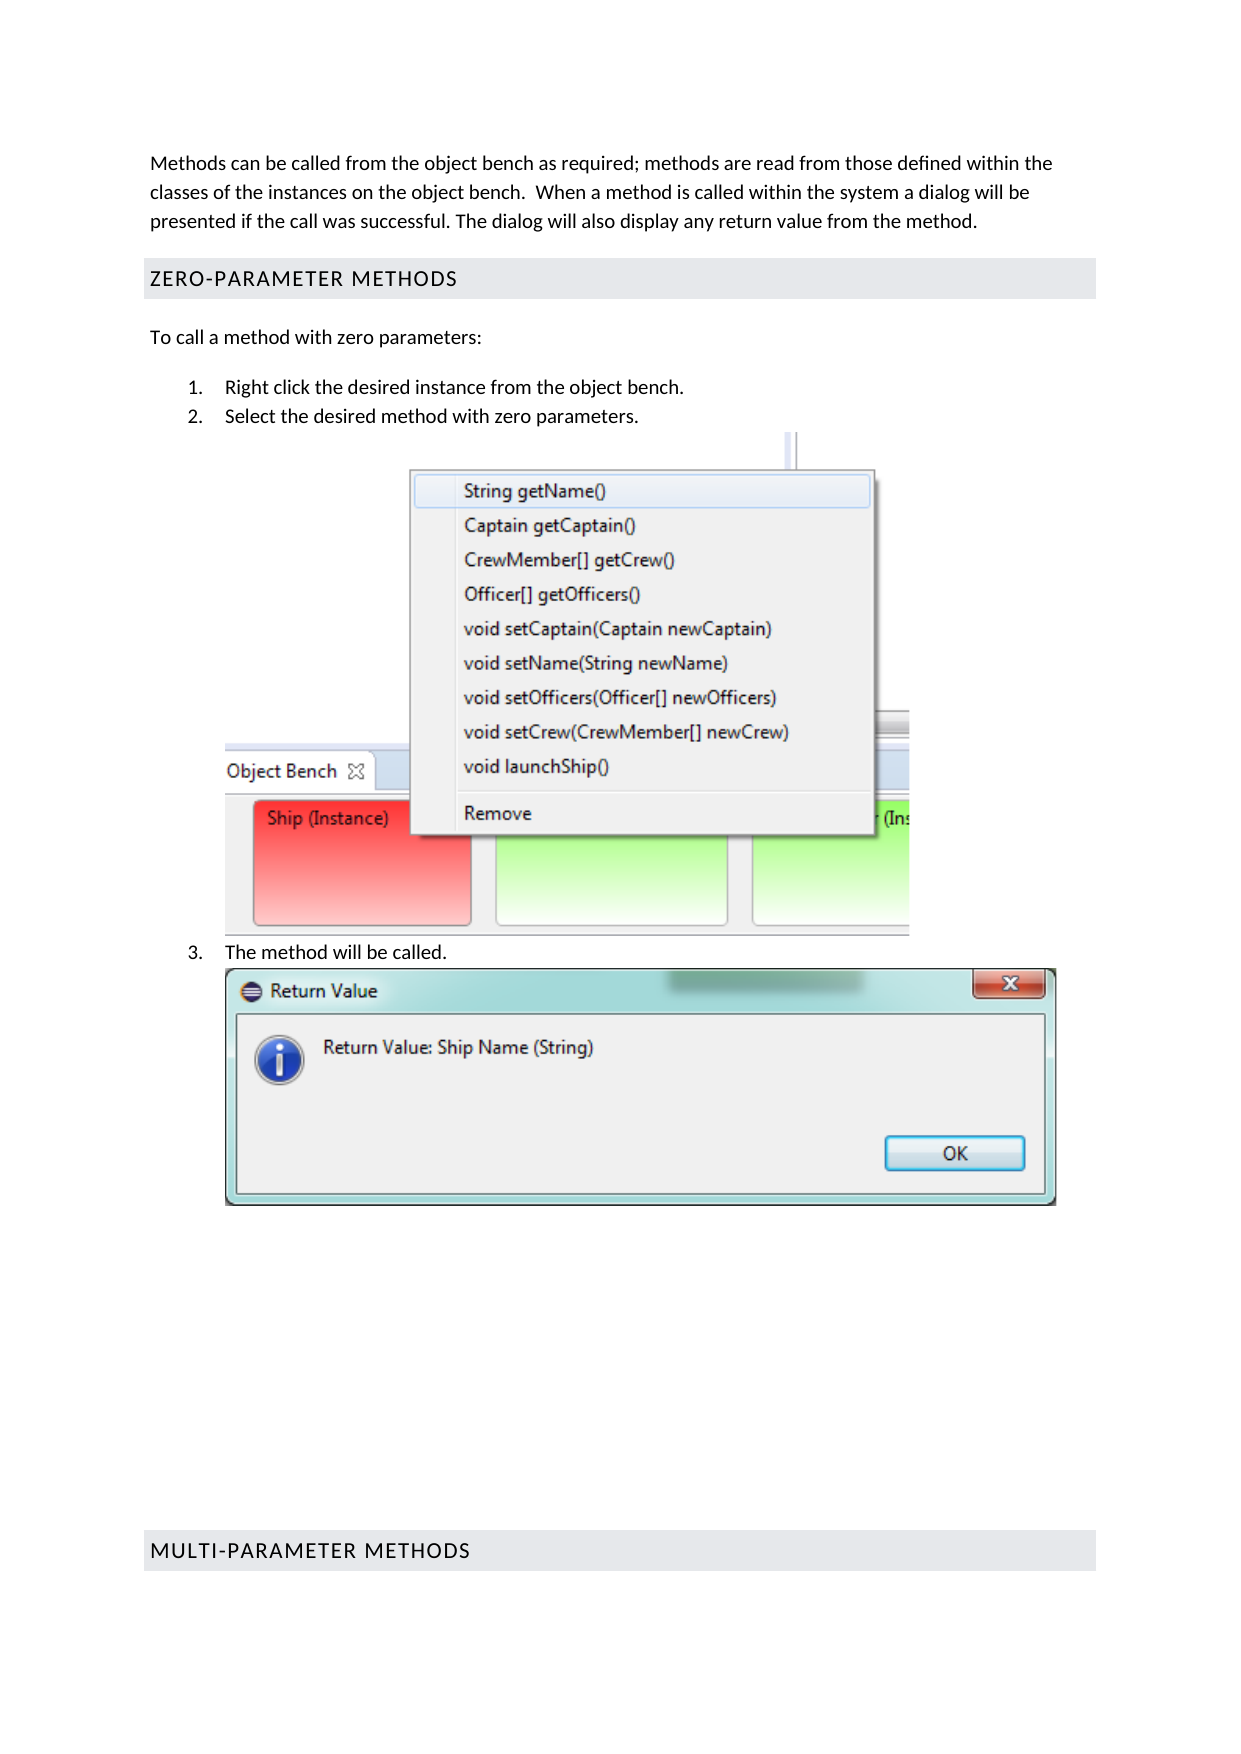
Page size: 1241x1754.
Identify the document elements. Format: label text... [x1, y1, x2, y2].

text Methods can be called from the object bench as required; methods are read from those defined within the classes of the instances on the object bench. When a method is called within the system a dialog will be presented if the call was successful. The dialog will also display any return value from the method. [150, 150, 1090, 234]
list Right click the desired instance from the object bench. [187, 374, 1090, 399]
text To call a method with zero parameters: [150, 324, 1090, 349]
picture [225, 968, 1057, 1206]
subtitle Zero-Parameter Methods [150, 265, 1090, 293]
subtitle Multi-Parameter Methods [150, 1537, 1090, 1564]
picture [225, 432, 910, 936]
